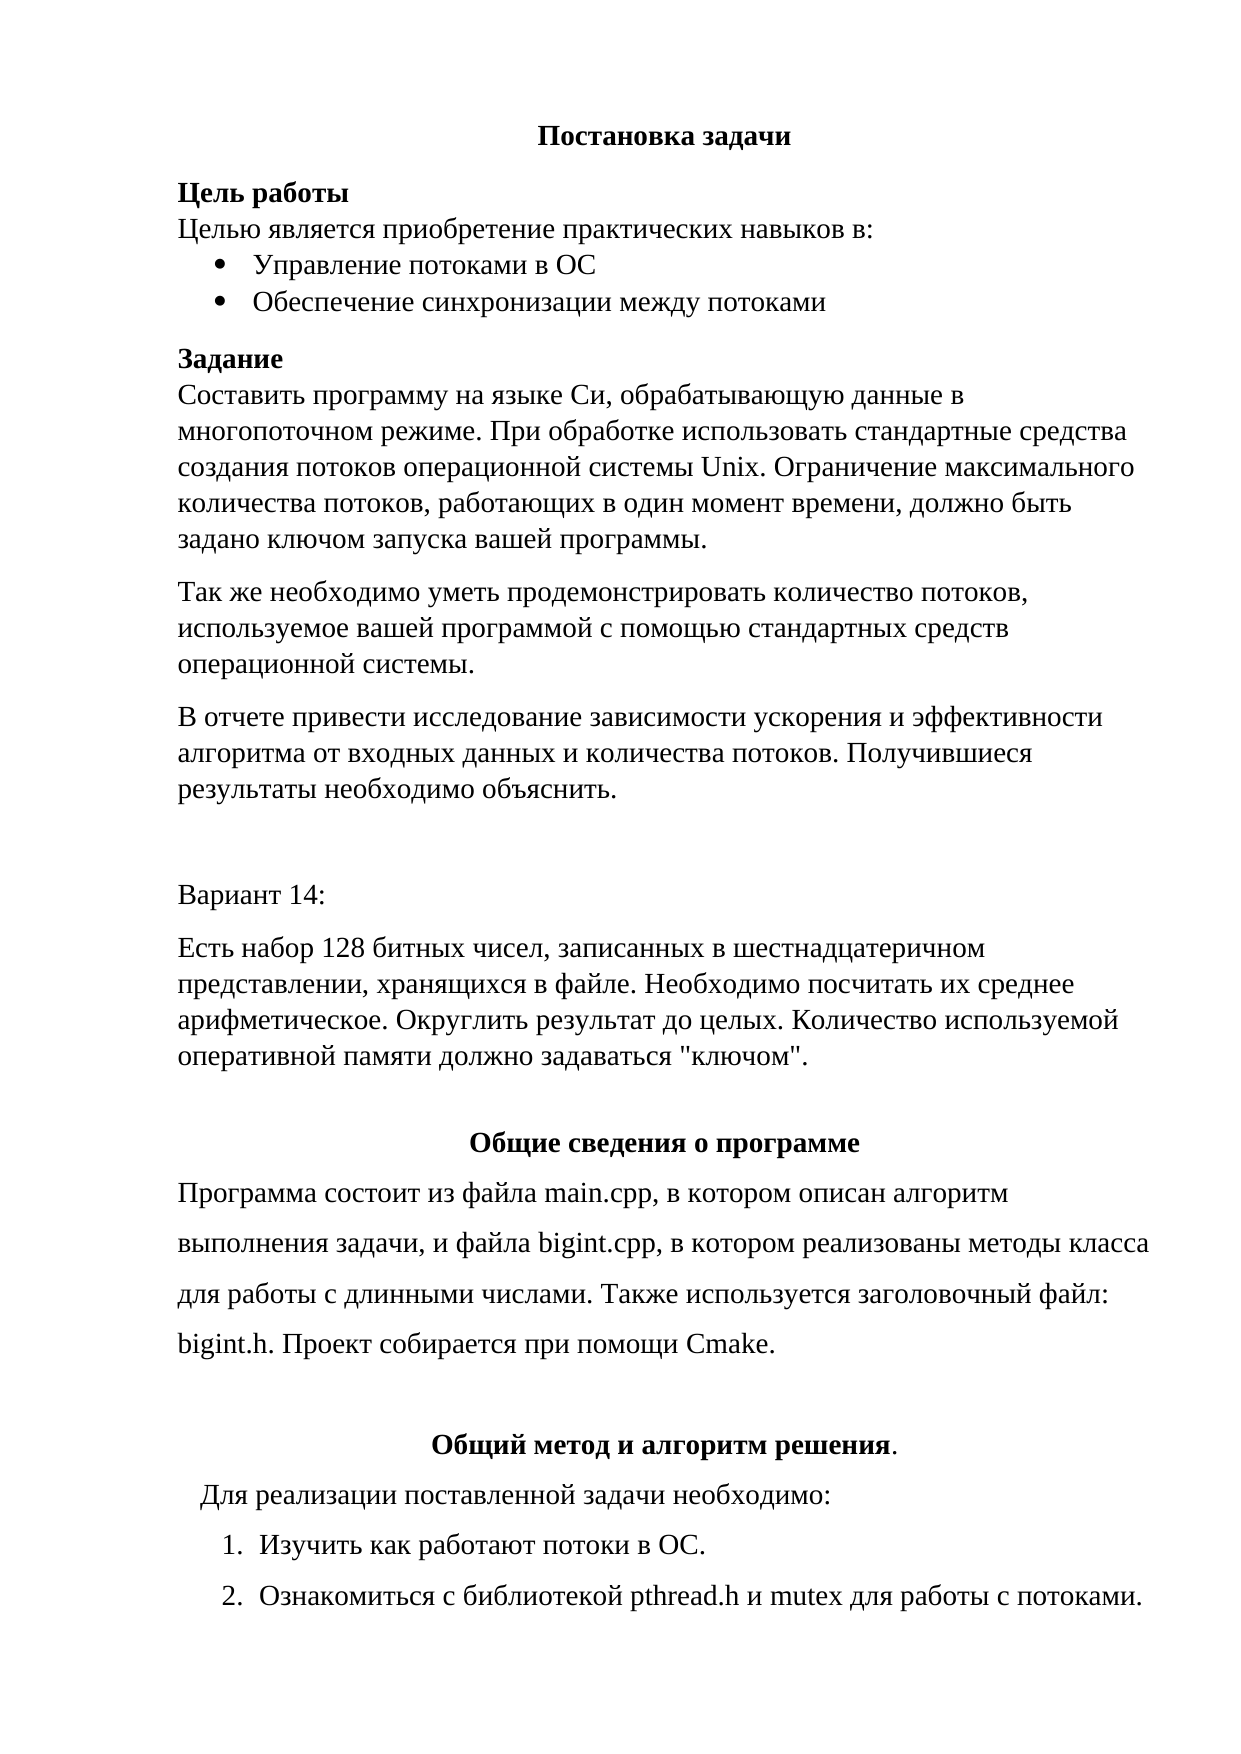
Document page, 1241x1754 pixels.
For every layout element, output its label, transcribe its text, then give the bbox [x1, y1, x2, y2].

list Ознакомиться с библиотекой pthread.h и mutex для работы с потоками. [221, 1578, 1152, 1611]
text Общие сведения о программе [177, 1125, 1152, 1158]
text В отчете привести исследование зависимости ускорения и эффективности алгоритма от входных данных и количества потоков. Получившиеся результаты необходимо объяснить. [177, 699, 1152, 805]
subtitle Задание [177, 341, 1152, 374]
text Составить программу на языке Си, обрабатывающую данные в многопоточном режиме. При обработке использовать стандартные средства создания потоков операционной системы Unix. Ограничение максимального количества потоков, работающих в один момент времени, должно быть задано ключом запуска вашей программы. [177, 377, 1152, 555]
text Для реализации поставленной задачи необходимо: [88, 1477, 1152, 1511]
text Постановка задачи [177, 118, 1152, 152]
text Есть набор 128 битных чисел, записанных в шестнадцатеричном представлении, хранящихся в файле. Необходимо посчитать их среднее арифметическое. Округлить результат до целых. Количество используемой оперативной памяти должно задаваться "ключом". [177, 930, 1152, 1072]
text Целью является приобретение практических навыков в: [177, 211, 1152, 245]
text Программа состоит из файла main.cpp, в котором описан алгоритм выполнения задачи, и файла bigint.cpp, в котором реализованы методы класса для работы с длинными числами. Также используется заголовочный файл: bigint.h. Проект собирается при помощи Cmake. [177, 1175, 1152, 1360]
text Так же необходимо уметь продемонстрировать количество потоков, используемое вашей программой с помощью стандартных средств операционной системы. [177, 574, 1152, 680]
list Изучить как работают потоки в ОС. [221, 1527, 1152, 1561]
list Обеспечение синхронизации между потоками [215, 284, 1152, 317]
list Управление потоками в ОС [215, 247, 1152, 281]
subtitle Цель работы [177, 175, 1152, 209]
text Вариант 14: [177, 877, 1152, 911]
text Общий метод и алгоритм решения. [177, 1427, 1152, 1460]
